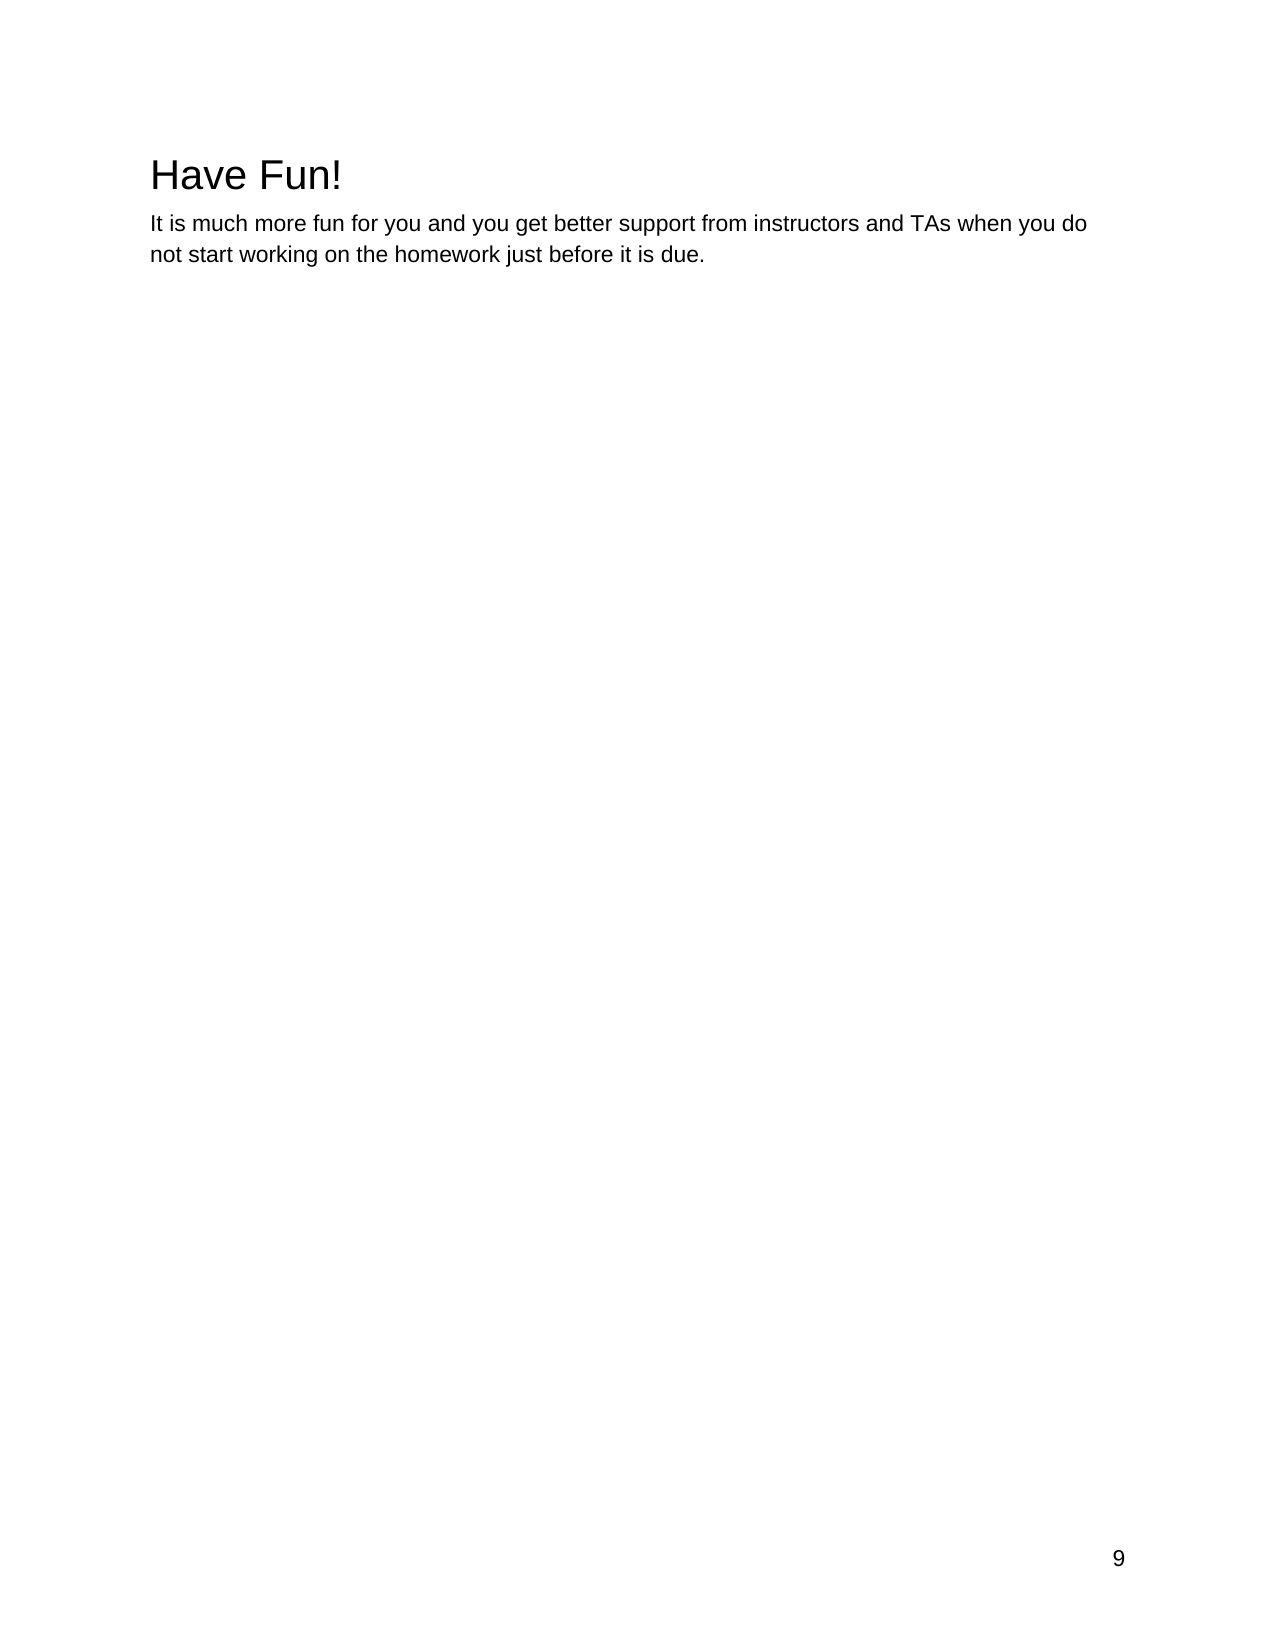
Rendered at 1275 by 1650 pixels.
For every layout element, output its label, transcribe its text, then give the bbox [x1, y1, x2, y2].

subtitle Have Fun! [150, 150, 1125, 198]
text It is much more fun for you and you get better support from instructors and TAs when you do not start working on the homework just before it is due. [150, 210, 1125, 267]
